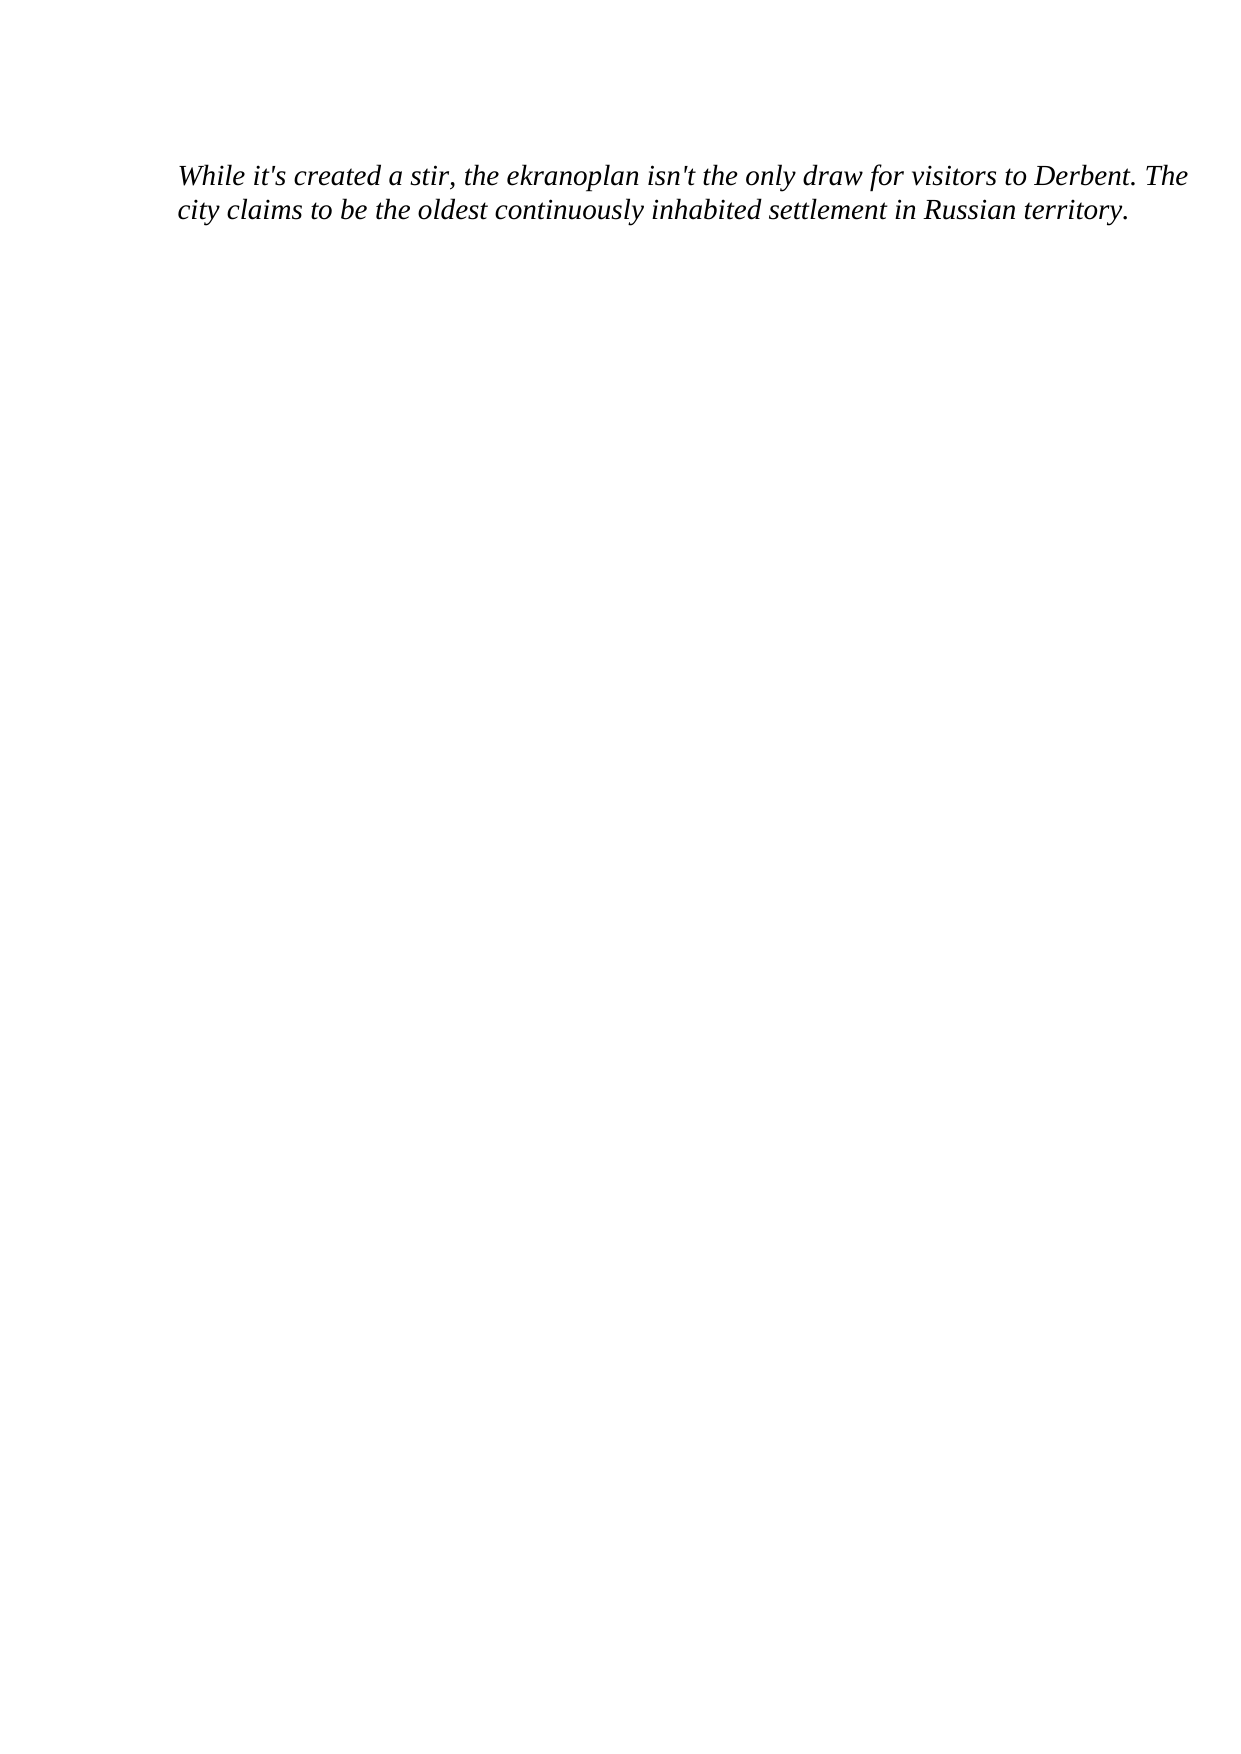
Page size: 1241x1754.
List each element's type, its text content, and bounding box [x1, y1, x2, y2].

text While it's created a stir, the ekranoplan isn't the only draw for visitors to Derbent. The city claims to be the oldest continuously inhabited settlement in Russian territory. [177, 158, 1198, 226]
